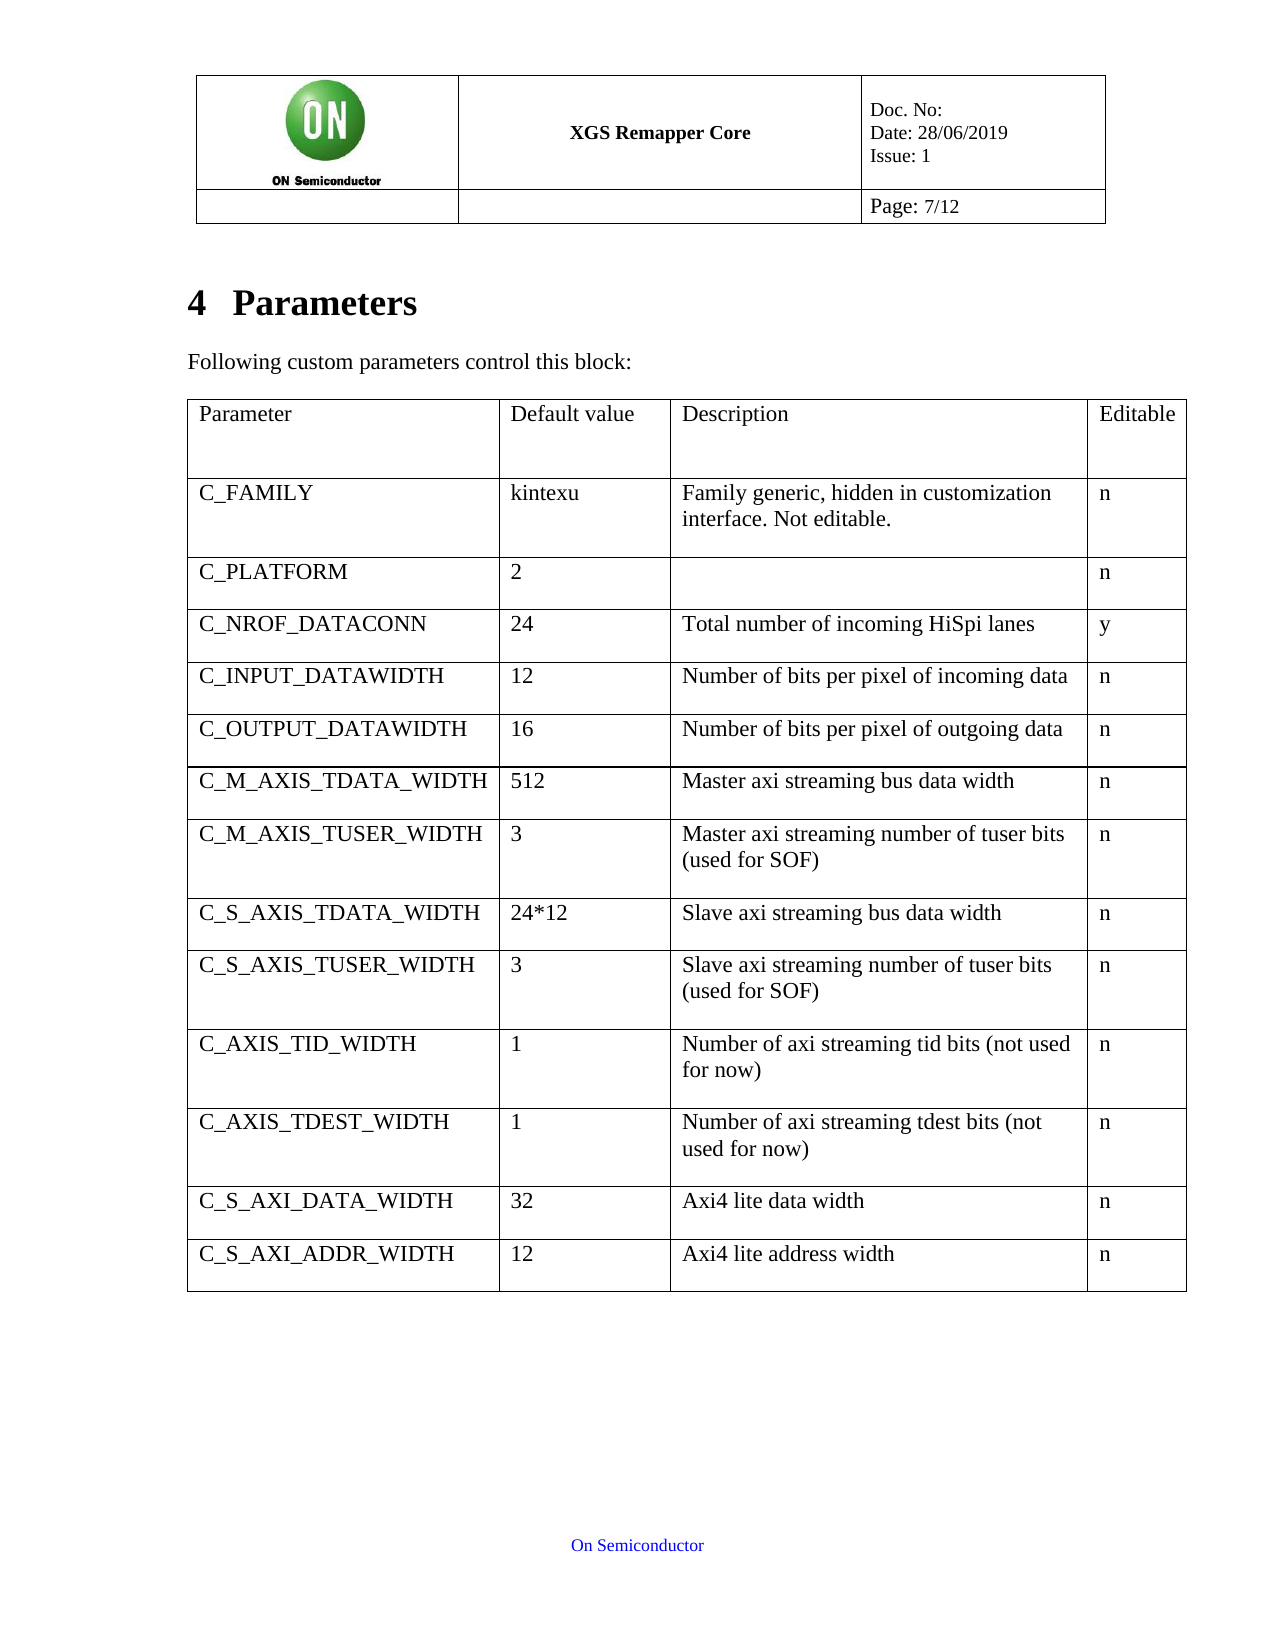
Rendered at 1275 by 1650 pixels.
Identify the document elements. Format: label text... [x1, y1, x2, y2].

table_cell n [1088, 479, 1186, 557]
table_cell y [1088, 610, 1186, 662]
table_cell Master axi streaming number of tuser bits (used for SOF) [671, 820, 1087, 897]
table_header Default value [500, 400, 670, 478]
table_cell Axi4 lite data width [671, 1187, 1087, 1238]
table_cell Master axi streaming bus data width [671, 768, 1087, 819]
table_cell C_PLATFORM [188, 558, 499, 609]
table_cell n [1088, 715, 1186, 766]
table_cell 512 [500, 768, 670, 819]
table_header Editable [1088, 400, 1186, 478]
table_cell n [1088, 1240, 1186, 1291]
table_cell 24*12 [500, 899, 670, 950]
table_header Parameter [188, 400, 499, 478]
table_cell n [1088, 899, 1186, 950]
table_cell Total number of incoming HiSpi lanes [671, 610, 1087, 662]
table_cell 24 [500, 610, 670, 662]
table_cell C_M_AXIS_TUSER_WIDTH [188, 820, 499, 897]
subtitle Parameters [187, 280, 1088, 323]
table_cell n [1088, 1187, 1186, 1238]
table_cell Slave axi streaming number of tuser bits (used for SOF) [671, 951, 1087, 1029]
table_cell C_AXIS_TID_WIDTH [188, 1030, 499, 1107]
table_cell Axi4 lite address width [671, 1240, 1087, 1291]
table_cell n [1088, 1109, 1186, 1186]
table_header Description [671, 400, 1087, 478]
table_cell 2 [500, 558, 670, 609]
table_cell Number of bits per pixel of incoming data [671, 663, 1087, 714]
table_cell C_INPUT_DATAWIDTH [188, 663, 499, 714]
table_cell 16 [500, 715, 670, 766]
table_cell 12 [500, 663, 670, 714]
table_cell Family generic, hidden in customization interface. Not editable. [671, 479, 1087, 557]
table_cell C_FAMILY [188, 479, 499, 557]
table_cell C_S_AXIS_TDATA_WIDTH [188, 899, 499, 950]
table_cell C_OUTPUT_DATAWIDTH [188, 715, 499, 766]
table_cell Number of axi streaming tdest bits (not used for now) [671, 1109, 1087, 1186]
table_cell n [1088, 1030, 1186, 1107]
table_cell 3 [500, 951, 670, 1029]
text Following custom parameters control this block: [187, 348, 1088, 374]
table_cell C_S_AXIS_TUSER_WIDTH [188, 951, 499, 1029]
table_cell C_S_AXI_ADDR_WIDTH [188, 1240, 499, 1291]
table_cell Number of axi streaming tid bits (not used for now) [671, 1030, 1087, 1107]
table_cell n [1088, 558, 1186, 609]
table_cell n [1088, 663, 1186, 714]
table_cell 1 [500, 1109, 670, 1186]
table_cell C_NROF_DATACONN [188, 610, 499, 662]
table_cell Number of bits per pixel of outgoing data [671, 715, 1087, 766]
table_cell n [1088, 768, 1186, 819]
table_cell 32 [500, 1187, 670, 1238]
table_cell [671, 558, 1087, 609]
table_cell C_S_AXI_DATA_WIDTH [188, 1187, 499, 1238]
table_cell n [1088, 951, 1186, 1029]
picture [260, 76, 395, 189]
table_cell 12 [500, 1240, 670, 1291]
table_cell C_AXIS_TDEST_WIDTH [188, 1109, 499, 1186]
table_cell 3 [500, 820, 670, 897]
table_cell kintexu [500, 479, 670, 557]
table_cell C_M_AXIS_TDATA_WIDTH [188, 768, 499, 819]
table_cell Slave axi streaming bus data width [671, 899, 1087, 950]
table_cell n [1088, 820, 1186, 897]
table_cell 1 [500, 1030, 670, 1107]
